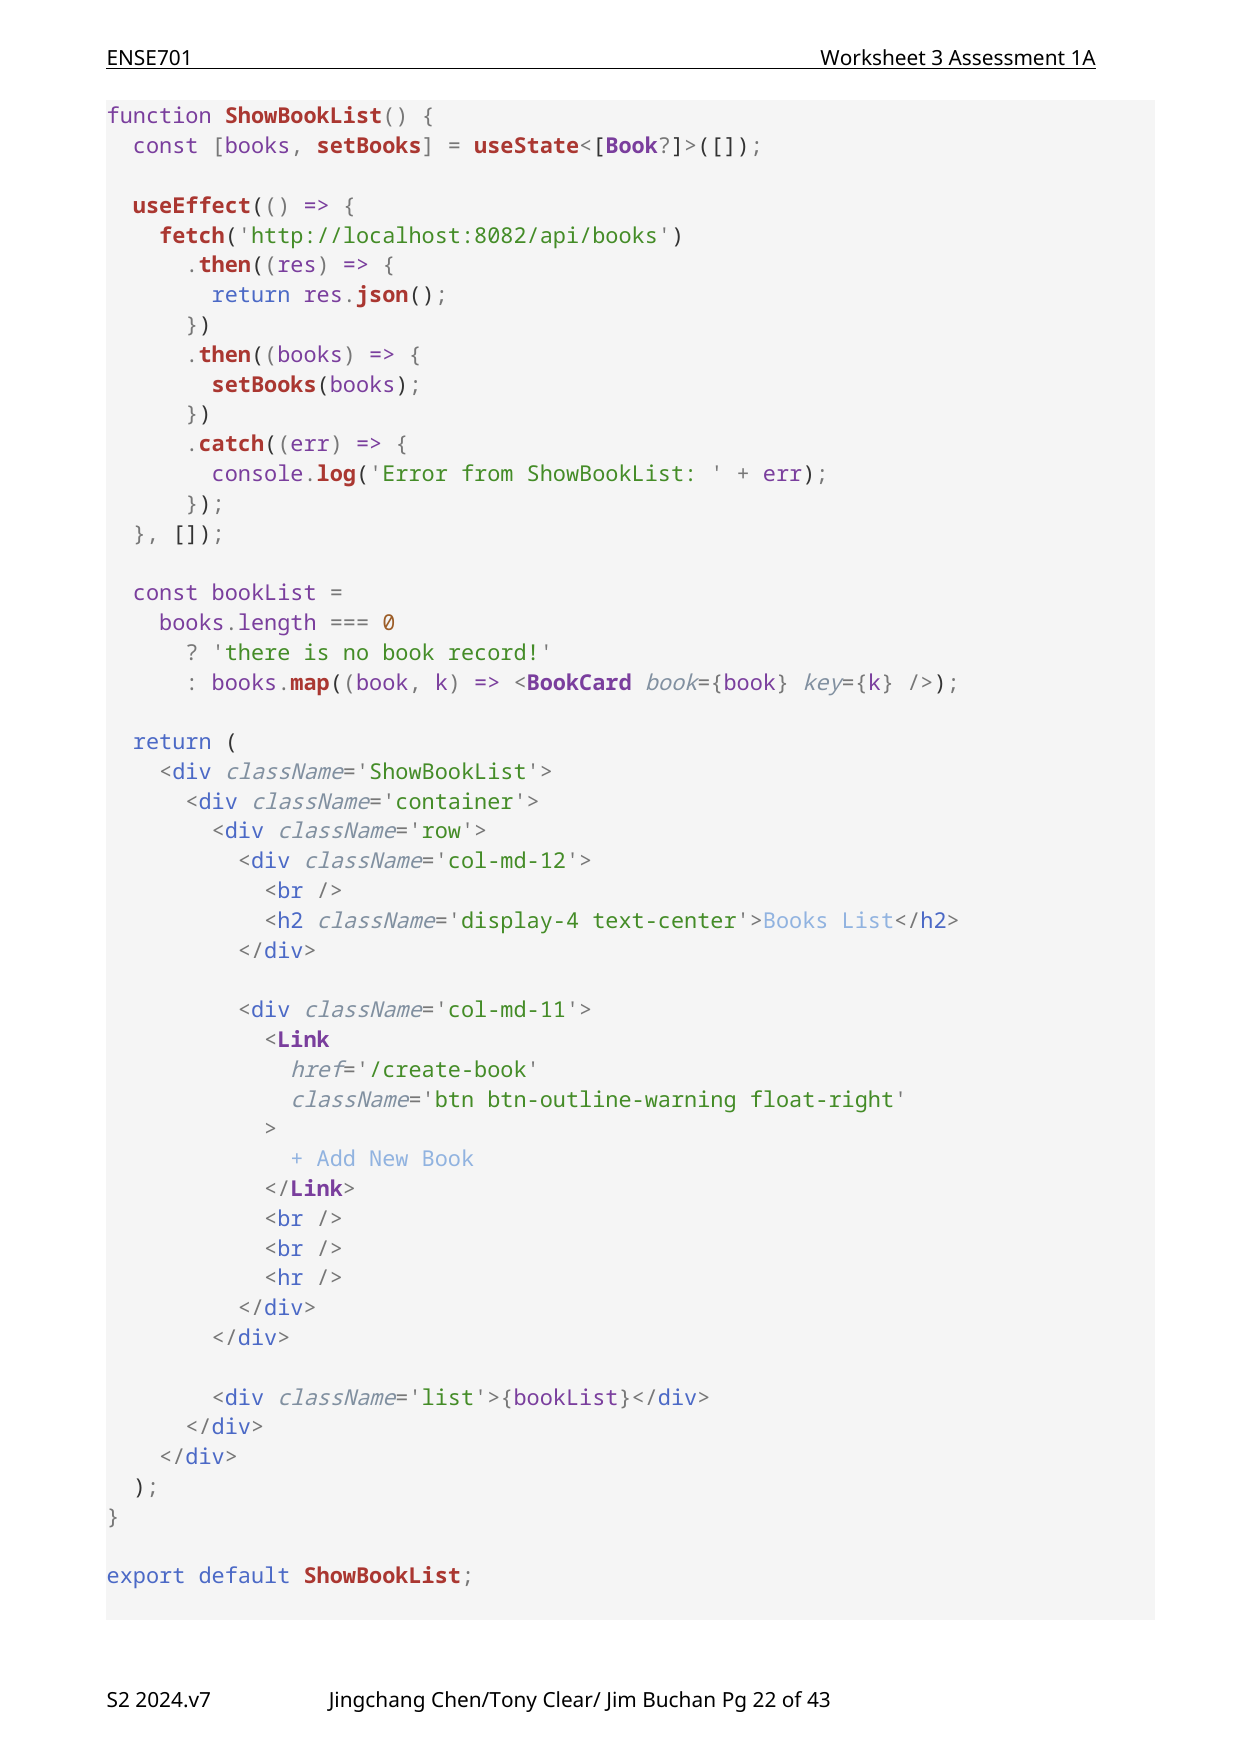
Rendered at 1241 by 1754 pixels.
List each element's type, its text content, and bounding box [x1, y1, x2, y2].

text const [books, setBooks] = useState<[Book?]>([]); [106, 130, 1155, 160]
text const bookList = [106, 577, 1155, 607]
text </Link> [106, 1173, 1155, 1203]
text return ( [106, 726, 1155, 756]
text fetch('http://localhost:8082/api/books') [106, 219, 1155, 249]
text <div className='col-md-11'> [106, 994, 1155, 1024]
text <div className='row'> [106, 815, 1155, 845]
text </div> [106, 1292, 1155, 1322]
text <h2 className='display-4 text-center'>Books List</h2> [106, 905, 1155, 934]
text href='/create-book' [106, 1054, 1155, 1083]
text > [106, 1113, 1155, 1143]
text function ShowBookList() { [106, 100, 1155, 130]
text <hr /> [106, 1262, 1155, 1292]
text } [106, 1501, 1155, 1530]
text export default ShowBookList; [106, 1560, 1155, 1590]
text <Link [106, 1024, 1155, 1054]
text <br /> [106, 1203, 1155, 1232]
text ? 'there is no book record!' [106, 637, 1155, 666]
text books.length === 0 [106, 607, 1155, 637]
text className='btn btn-outline-warning float-right' [106, 1083, 1155, 1113]
text </div> [106, 1411, 1155, 1441]
text : books.map((book, k) => <BookCard book={book} key={k} />); [106, 666, 1155, 696]
text ); [106, 1471, 1155, 1501]
text useEffect(() => { [106, 190, 1155, 219]
text return res.json(); [106, 279, 1155, 309]
text <div className='col-md-12'> [106, 845, 1155, 875]
text <div className='ShowBookList'> [106, 756, 1155, 786]
text }, []); [106, 517, 1155, 547]
text + Add New Book [106, 1143, 1155, 1173]
text </div> [106, 1441, 1155, 1471]
text console.log('Error from ShowBookList: ' + err); [106, 458, 1155, 488]
text setBooks(books); [106, 368, 1155, 398]
text <br /> [106, 1232, 1155, 1262]
text <div className='list'>{bookList}</div> [106, 1381, 1155, 1411]
text <br /> [106, 875, 1155, 905]
text .then((res) => { [106, 249, 1155, 279]
text .catch((err) => { [106, 428, 1155, 458]
text </div> [106, 934, 1155, 964]
text }) [106, 309, 1155, 339]
text }); [106, 488, 1155, 517]
text </div> [106, 1322, 1155, 1352]
text }) [106, 398, 1155, 428]
text <div className='container'> [106, 786, 1155, 815]
text .then((books) => { [106, 339, 1155, 368]
